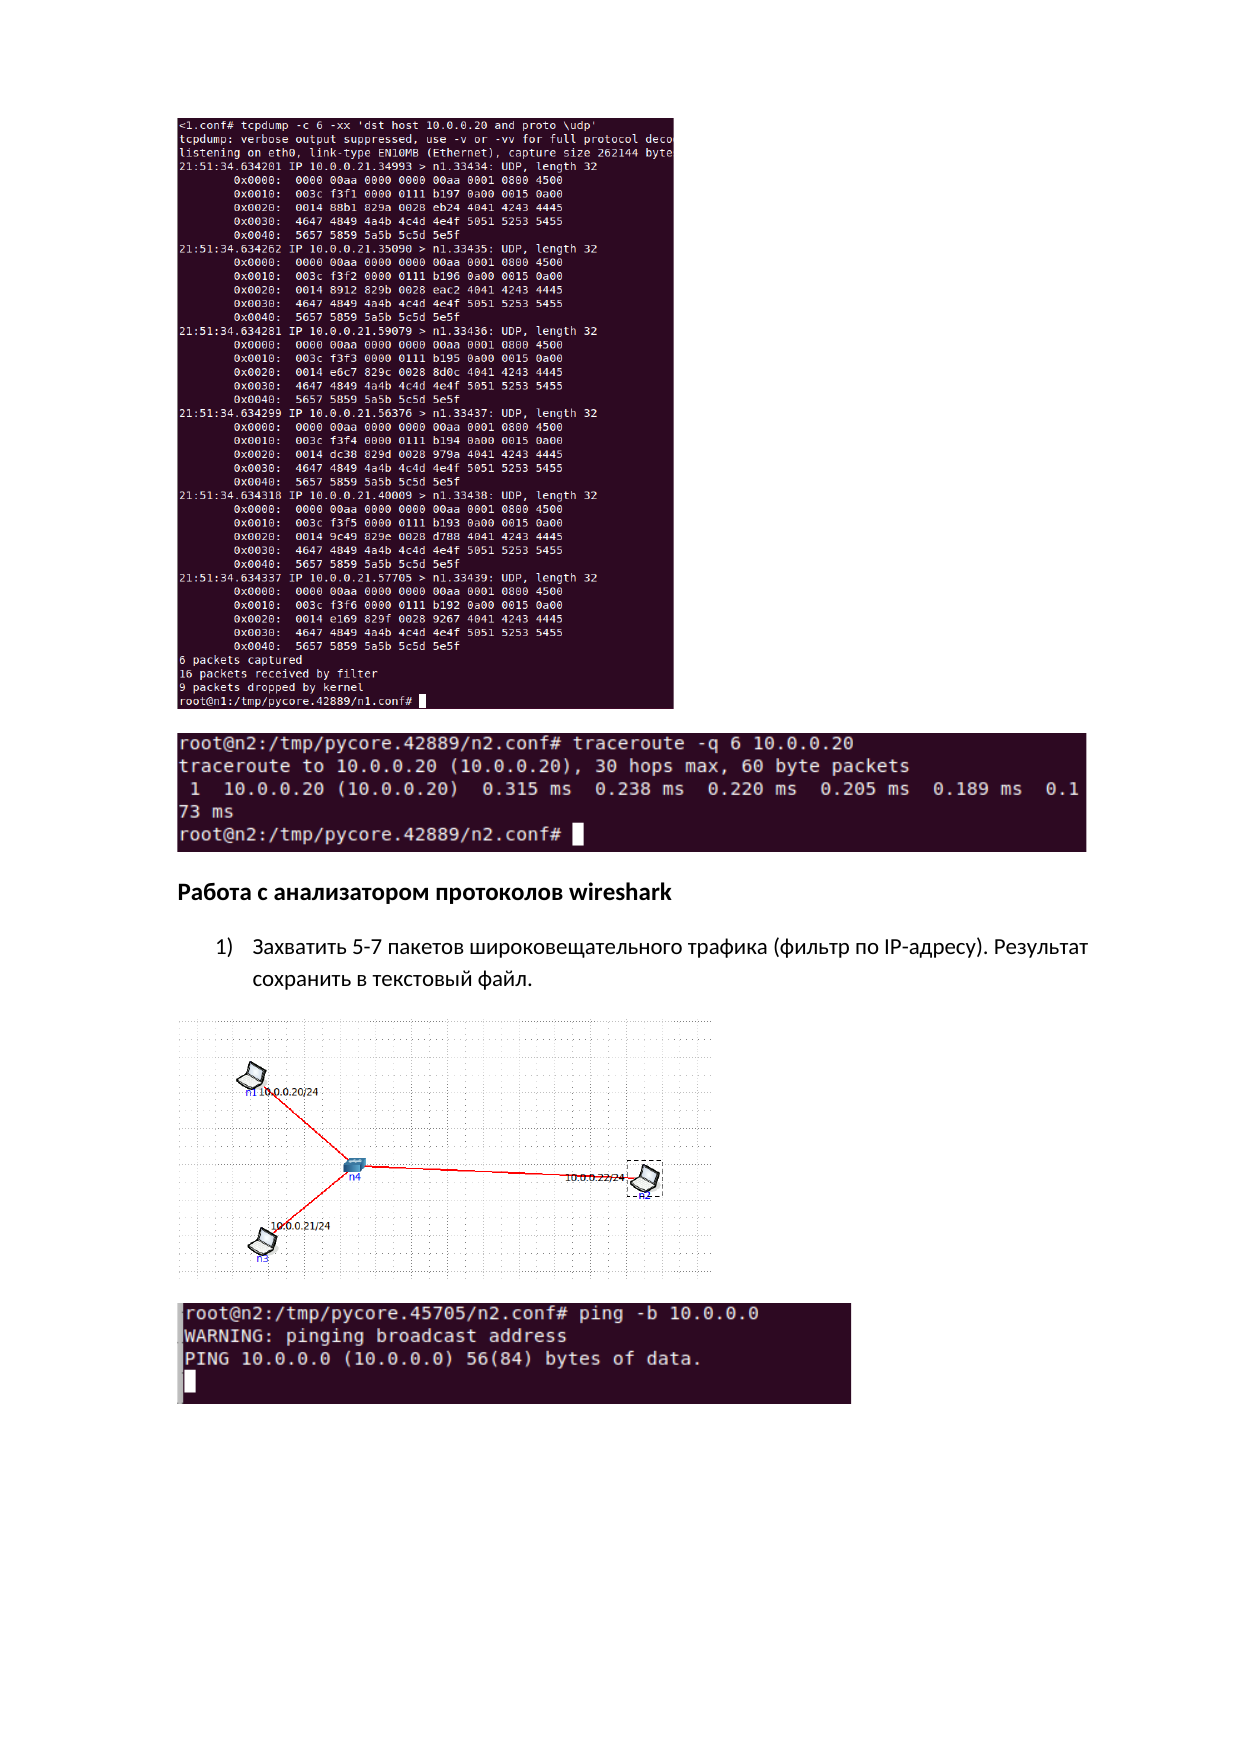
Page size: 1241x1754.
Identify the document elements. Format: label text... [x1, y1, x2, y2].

list Захватить 5-7 пакетов широковещательного трафика (фильтр по IP-адресу). Результат сохранить в текстовый файл. [215, 932, 1152, 992]
picture [177, 1303, 852, 1404]
picture [177, 118, 674, 709]
picture [177, 1017, 712, 1279]
picture [177, 733, 1087, 852]
text Работа с анализатором протоколов wireshark [177, 876, 1152, 907]
